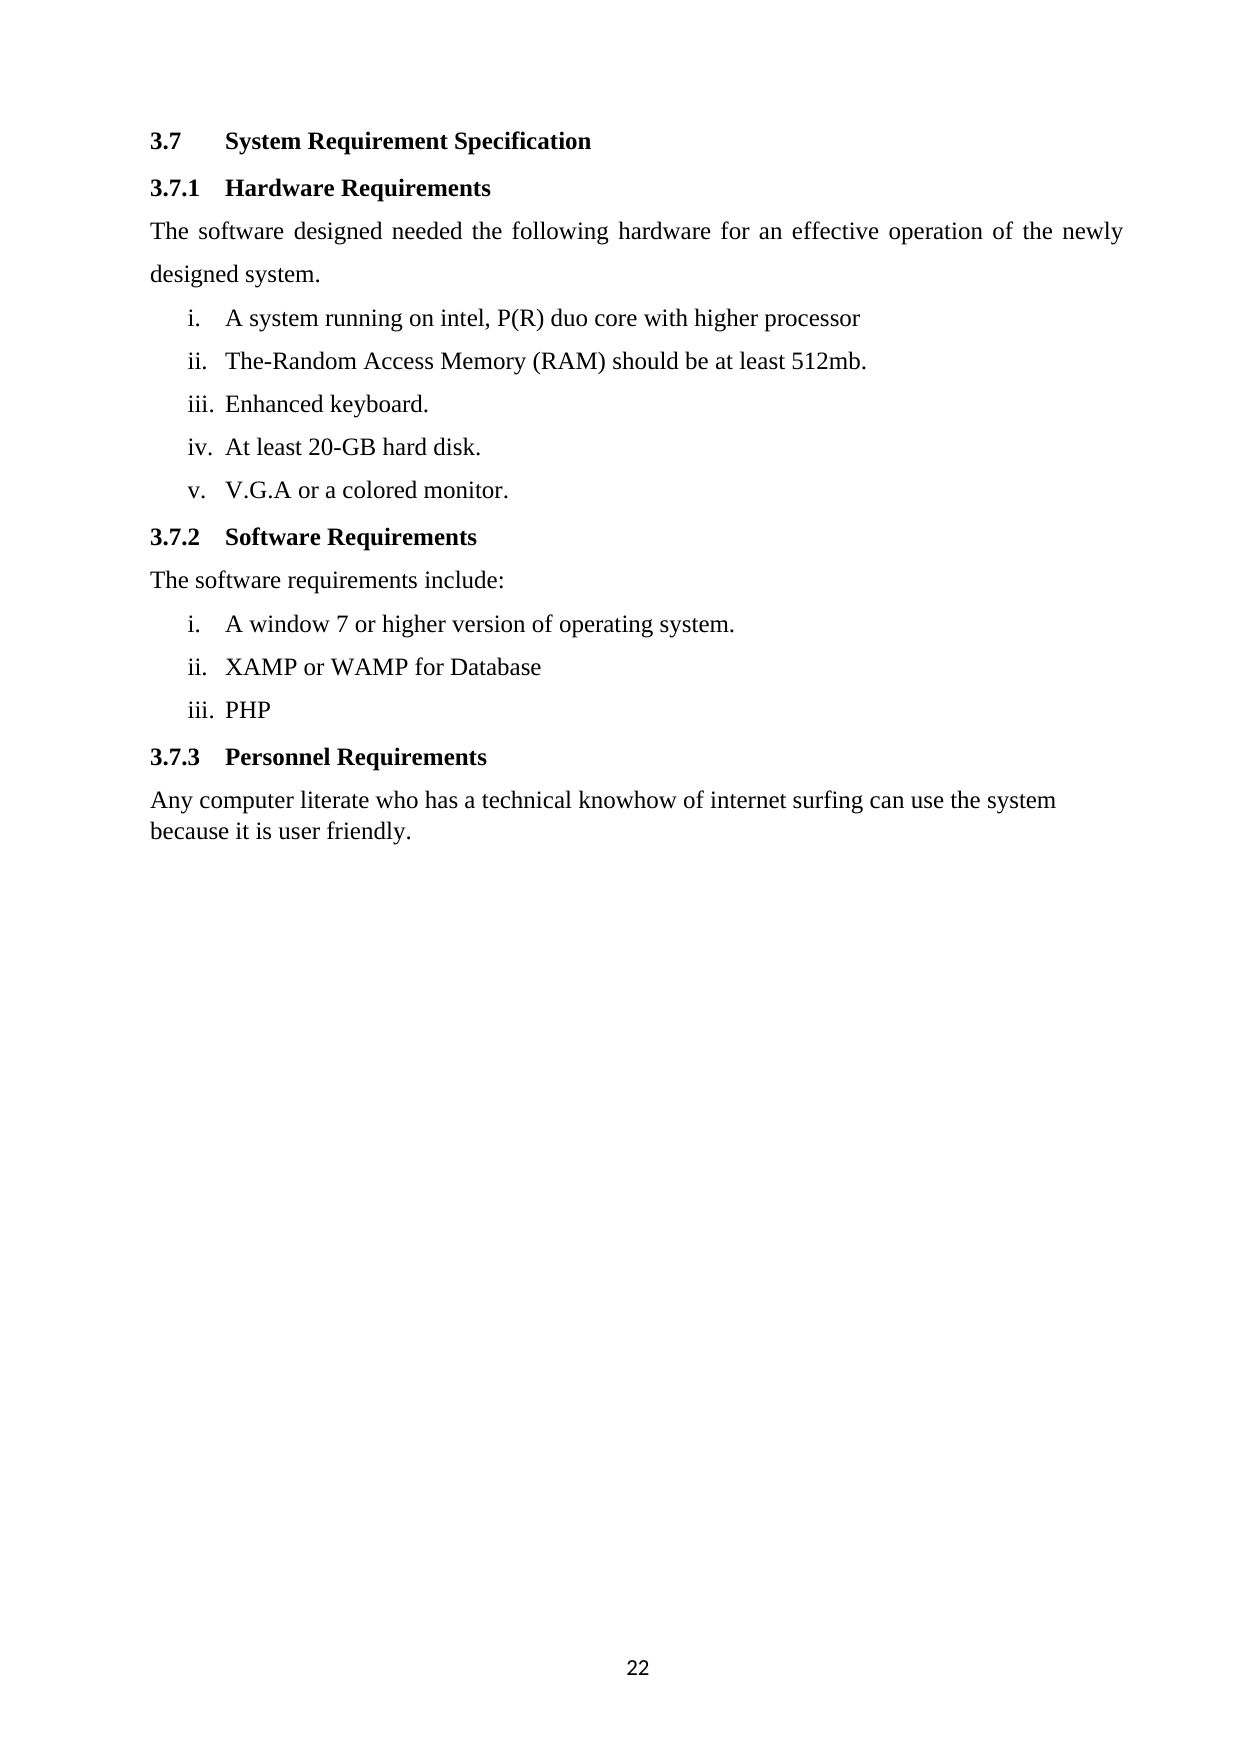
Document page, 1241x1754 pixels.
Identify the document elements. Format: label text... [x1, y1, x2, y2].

list Enhanced keyboard. [187, 389, 1125, 418]
subtitle 3.7 System Requirement Specification [150, 126, 1125, 155]
list XAMP or WAMP for Database [187, 652, 1125, 681]
list A system running on intel, P(R) duo core with higher processor [187, 303, 1125, 331]
list PHP [187, 695, 1125, 724]
text The software designed needed the following hardware for an effective operation of the newly designed system. [150, 216, 1125, 288]
list A window 7 or higher version of operating system. [187, 609, 1125, 637]
text Any computer literate who has a technical knowhow of internet surfing can use the system because it is user friendly. [150, 785, 1125, 845]
list V.G.A or a colored monitor. [187, 475, 1125, 504]
subtitle 3.7.2 Software Requirements [150, 522, 1125, 551]
subtitle 3.7.1 Hardware Requirements [150, 173, 1125, 202]
list At least 20-GB hard disk. [187, 432, 1125, 461]
subtitle 3.7.3 Personnel Requirements [150, 742, 1125, 771]
list The-Random Access Memory (RAM) should be at least 512mb. [187, 346, 1125, 374]
text The software requirements include: [150, 566, 1125, 594]
